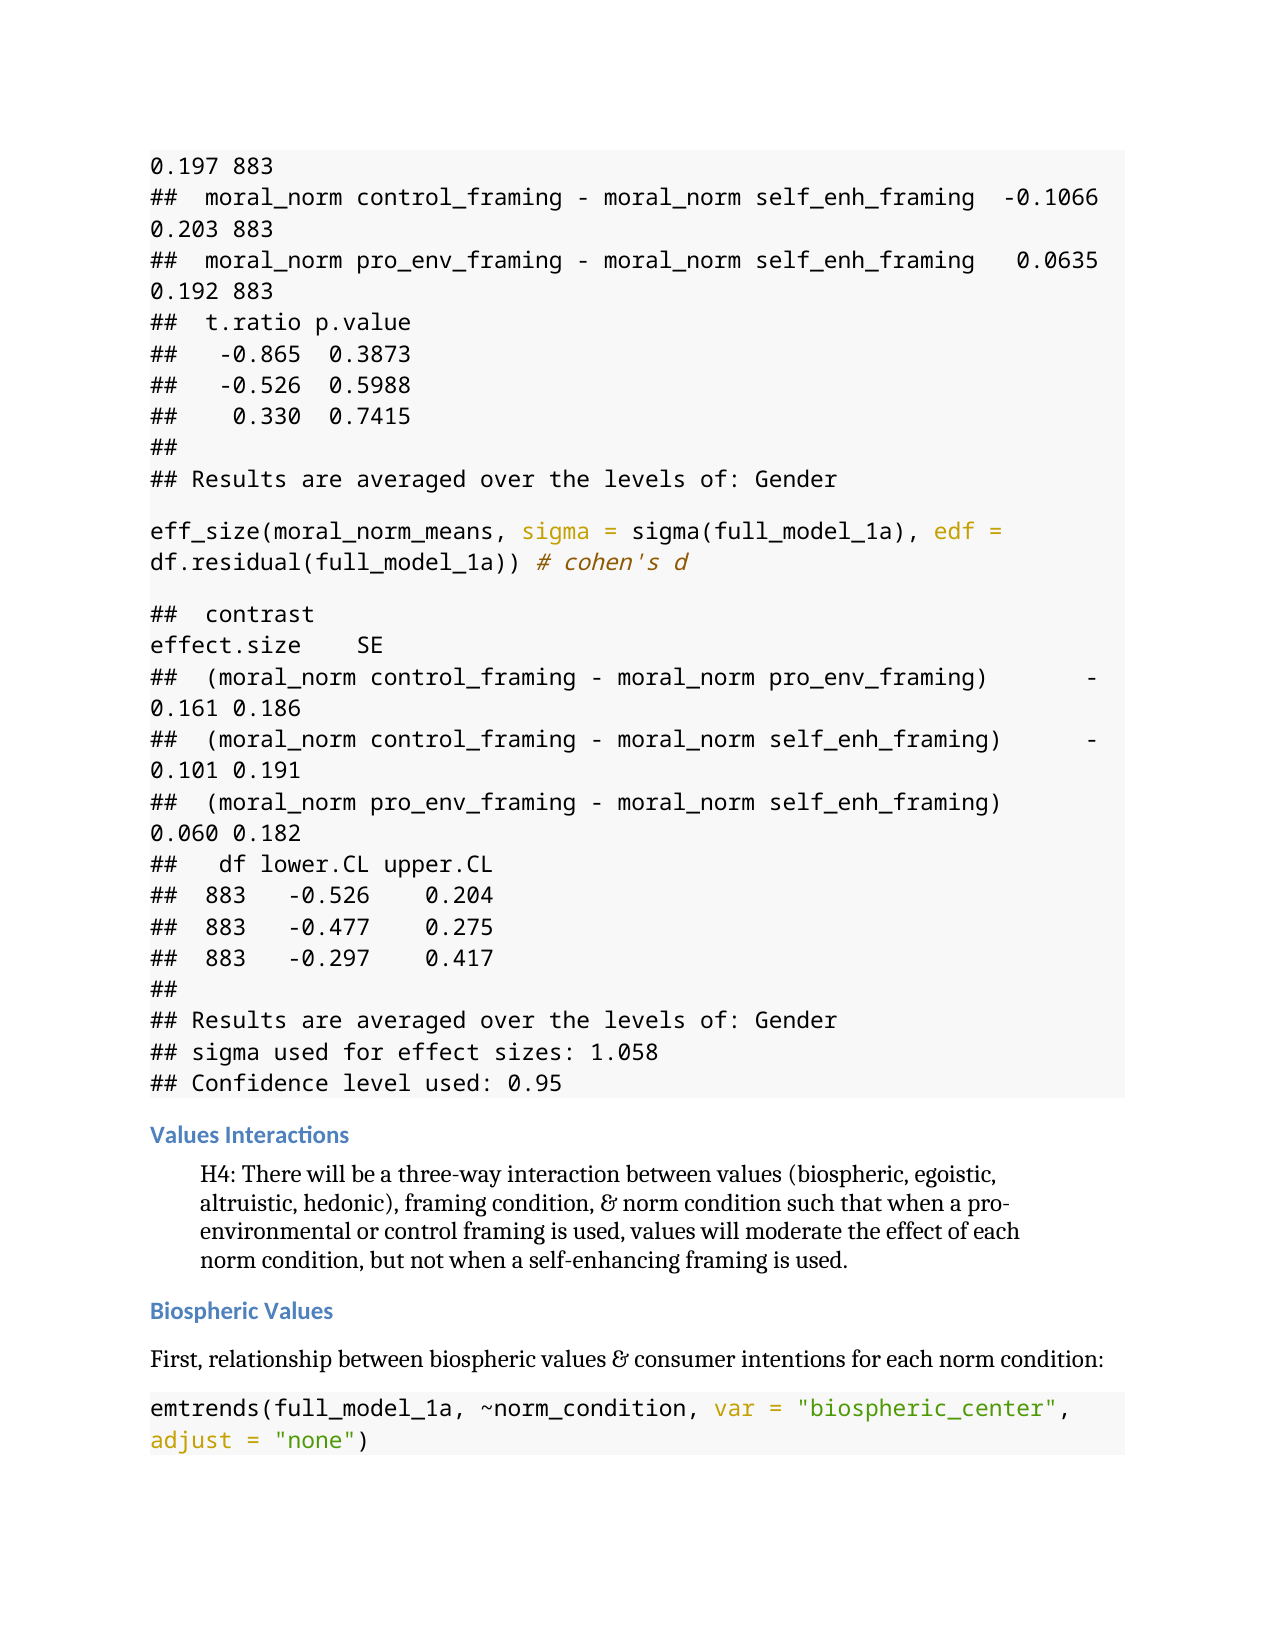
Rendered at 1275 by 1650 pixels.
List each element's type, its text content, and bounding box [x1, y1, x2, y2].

text H4: There will be a three-way interaction between values (biospheric, egoistic, altruistic, hedonic), framing condition, & norm condition such that when a pro-environmental or control framing is used, values will moderate the effect of each norm condition, but not when a self-enhancing framing is used. [200, 1160, 1075, 1275]
subtitle Values Interactions [150, 1119, 1125, 1149]
text eff_size(moral_norm_means, sigma = sigma(full_model_1a), edf = df.residual(full_model_1a)) # cohen's d [150, 514, 1125, 577]
subtitle Biospheric Values [150, 1296, 1125, 1326]
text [150, 150, 1125, 494]
text First, relationship between biospheric values & consumer intentions for each norm condition: [150, 1345, 1125, 1373]
text ## contrast effect.size SE ## (moral_norm control_framing - moral_norm pro_env_framing) -0.161 0.186 ## (moral_norm control_framing - moral_norm self_enh_framing) -0.101 0.191 ## (moral_norm pro_env_framing - moral_norm self_enh_framing) 0.060 0.182 ## df lower.CL upper.CL ## 883 -0.526 0.204 ## 883 -0.477 0.275 ## 883 -0.297 0.417 ## ## Results are averaged over the levels of: Gender ## sigma used for effect sizes: 1.058 ## Confidence level used: 0.95 [150, 598, 1125, 1098]
text emtrends(full_model_1a, ~norm_condition, var = "biospheric_center", adjust = "none") [150, 1392, 1125, 1455]
